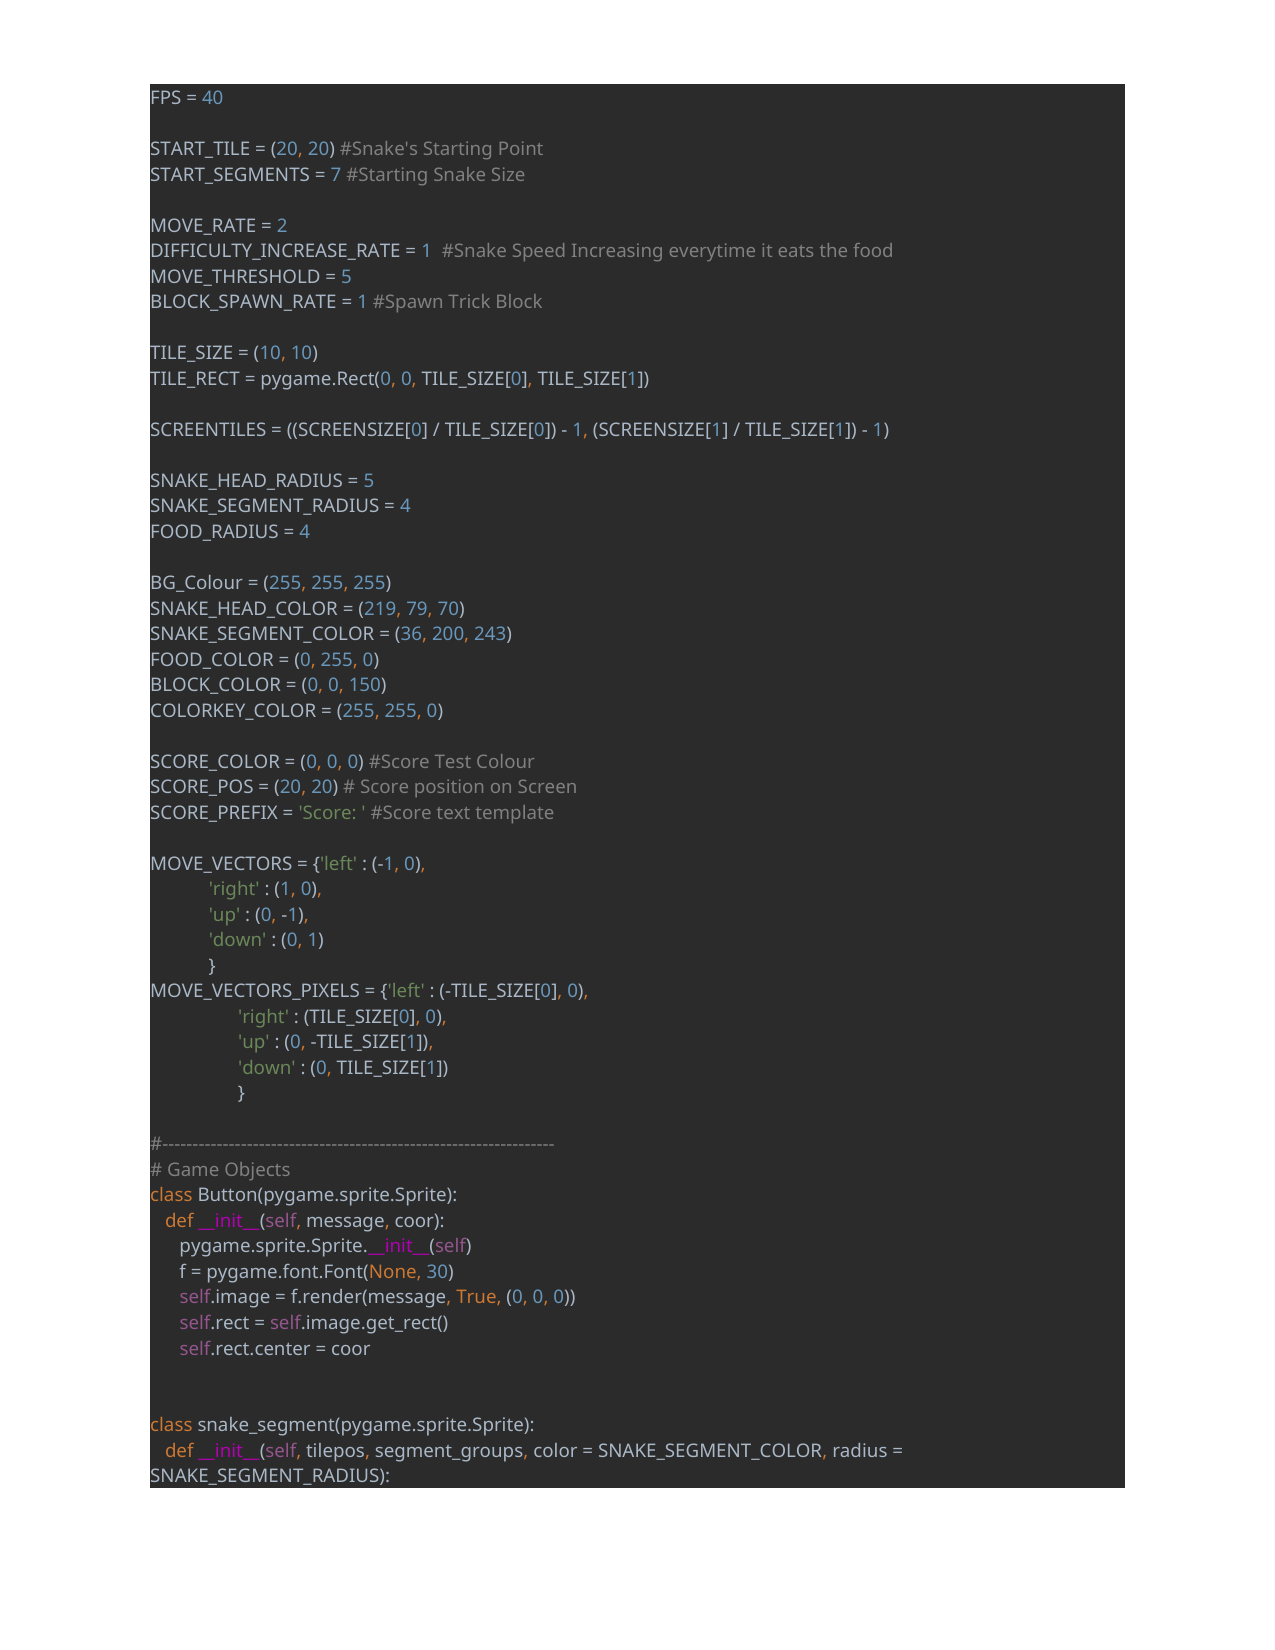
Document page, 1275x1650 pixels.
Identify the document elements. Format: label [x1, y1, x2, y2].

text [150, 84, 1125, 1488]
